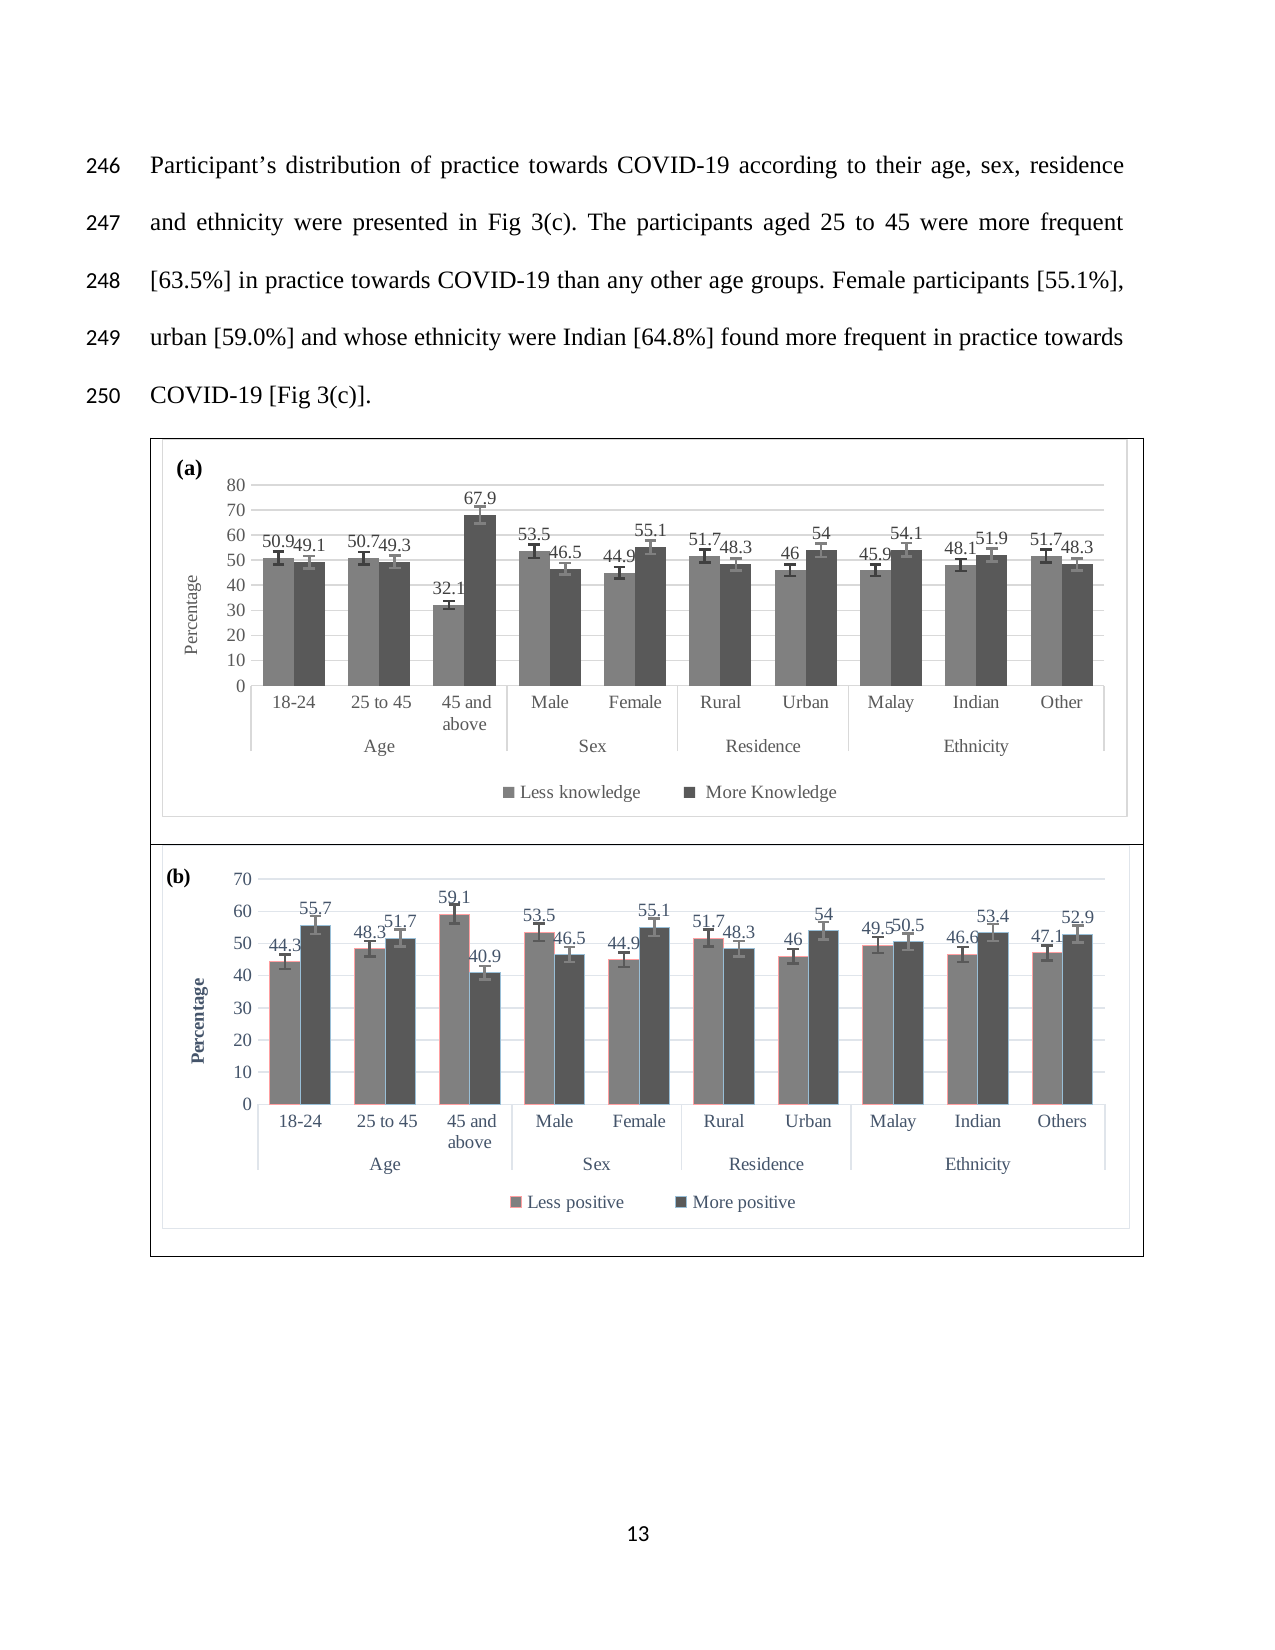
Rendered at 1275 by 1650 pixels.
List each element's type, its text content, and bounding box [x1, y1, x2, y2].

table_cell [151, 845, 1143, 1256]
text Participant’s distribution of practice towards COVID-19 according to their age, sex, residence and ethnicity were presented in Fig 3(c). The participants aged 25 to 45 were more frequent [63.5%] in practice towards COVID-19 than any other age groups. Female participants [55.1%], urban [59.0%] and whose ethnicity were Indian [64.8%] found more frequent in practice towards COVID-19 [Fig 3(c)]. [150, 150, 1125, 409]
table_header [151, 439, 1143, 843]
